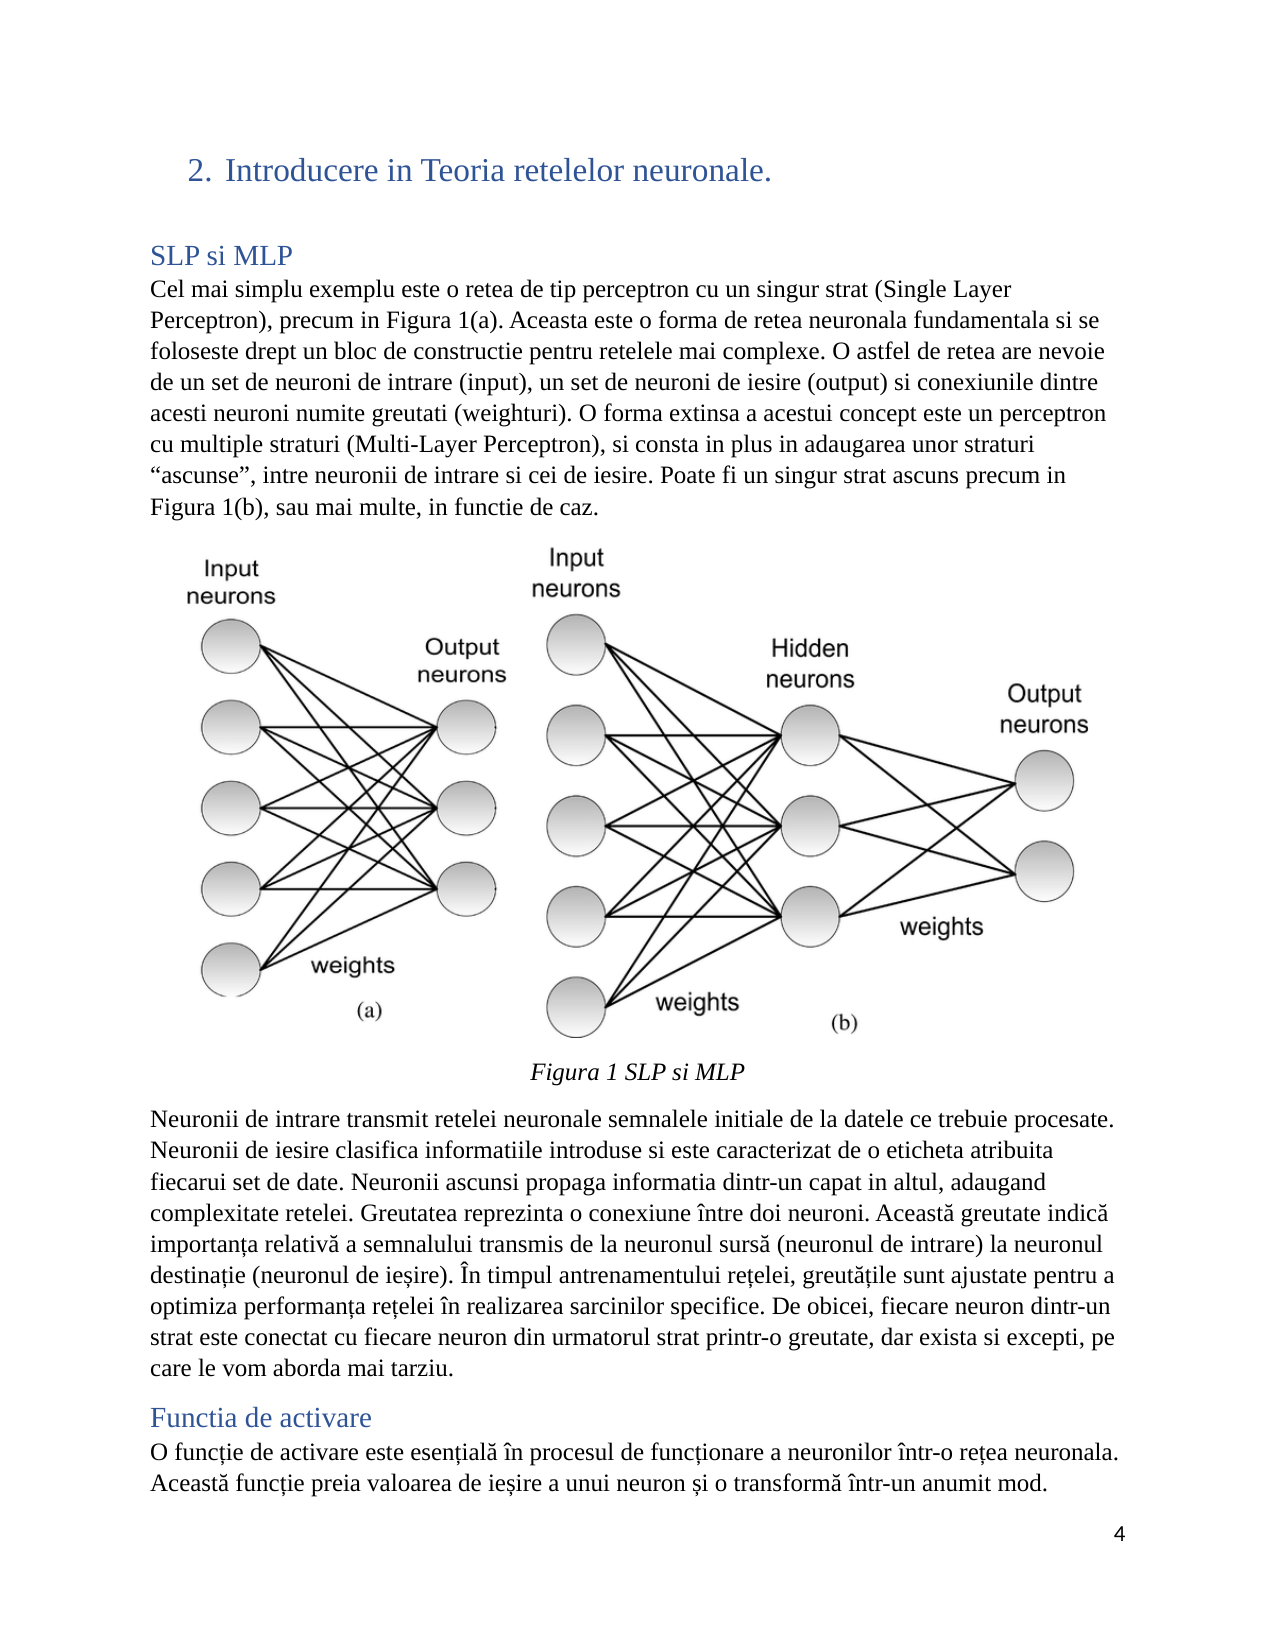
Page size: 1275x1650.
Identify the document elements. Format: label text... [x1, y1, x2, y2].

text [150, 1437, 1125, 1497]
subtitle Functia de activare [150, 1401, 1125, 1434]
subtitle Introducere in Teoria retelelor neuronale. [187, 150, 1125, 188]
subtitle SLP si MLP [150, 238, 1125, 272]
text Neuronii de intrare transmit retelei neuronale semnalele initiale de la datele ce trebuie procesate. Neuronii de iesire clasifica informatiile introduse si este caracterizat de o eticheta atribuita fiecarui set de date. Neuronii ascunsi propaga informatia dintr-un capat in altul, adaugand complexitate retelei. Greutatea reprezinta o conexiune între doi neuroni. Această greutate indică importanța relativă a semnalului transmis de la neuronul sursă (neuronul de intrare) la neuronul destinație (neuronul de ieșire). În timpul antrenamentului rețelei, greutățile sunt ajustate pentru a optimiza performanța rețelei în realizarea sarcinilor specifice. De obicei, fiecare neuron dintr-un strat este conectat cu fiecare neuron din urmatorul strat printr-o greutate, dar exista si excepti, pe care le vom aborda mai tarziu. [150, 1104, 1125, 1382]
picture [186, 539, 1089, 1038]
text Figura 1 SLP si MLP [150, 1057, 1125, 1086]
text Cel mai simplu exemplu este o retea de tip perceptron cu un singur strat (Single Layer Perceptron), precum in Figura 1(a). Aceasta este o forma de retea neuronala fundamentala si se foloseste drept un bloc de constructie pentru retelele mai complexe. O astfel de retea are nevoie de un set de neuroni de intrare (input), un set de neuroni de iesire (output) si conexiunile dintre acesti neuroni numite greutati (weighturi). O forma extinsa a acestui concept este un perceptron cu multiple straturi (Multi-Layer Perceptron), si consta in plus in adaugarea unor straturi “ascunse”, intre neuronii de intrare si cei de iesire. Poate fi un singur strat ascuns precum in Figura 1(b), sau mai multe, in functie de caz. [150, 274, 1125, 520]
